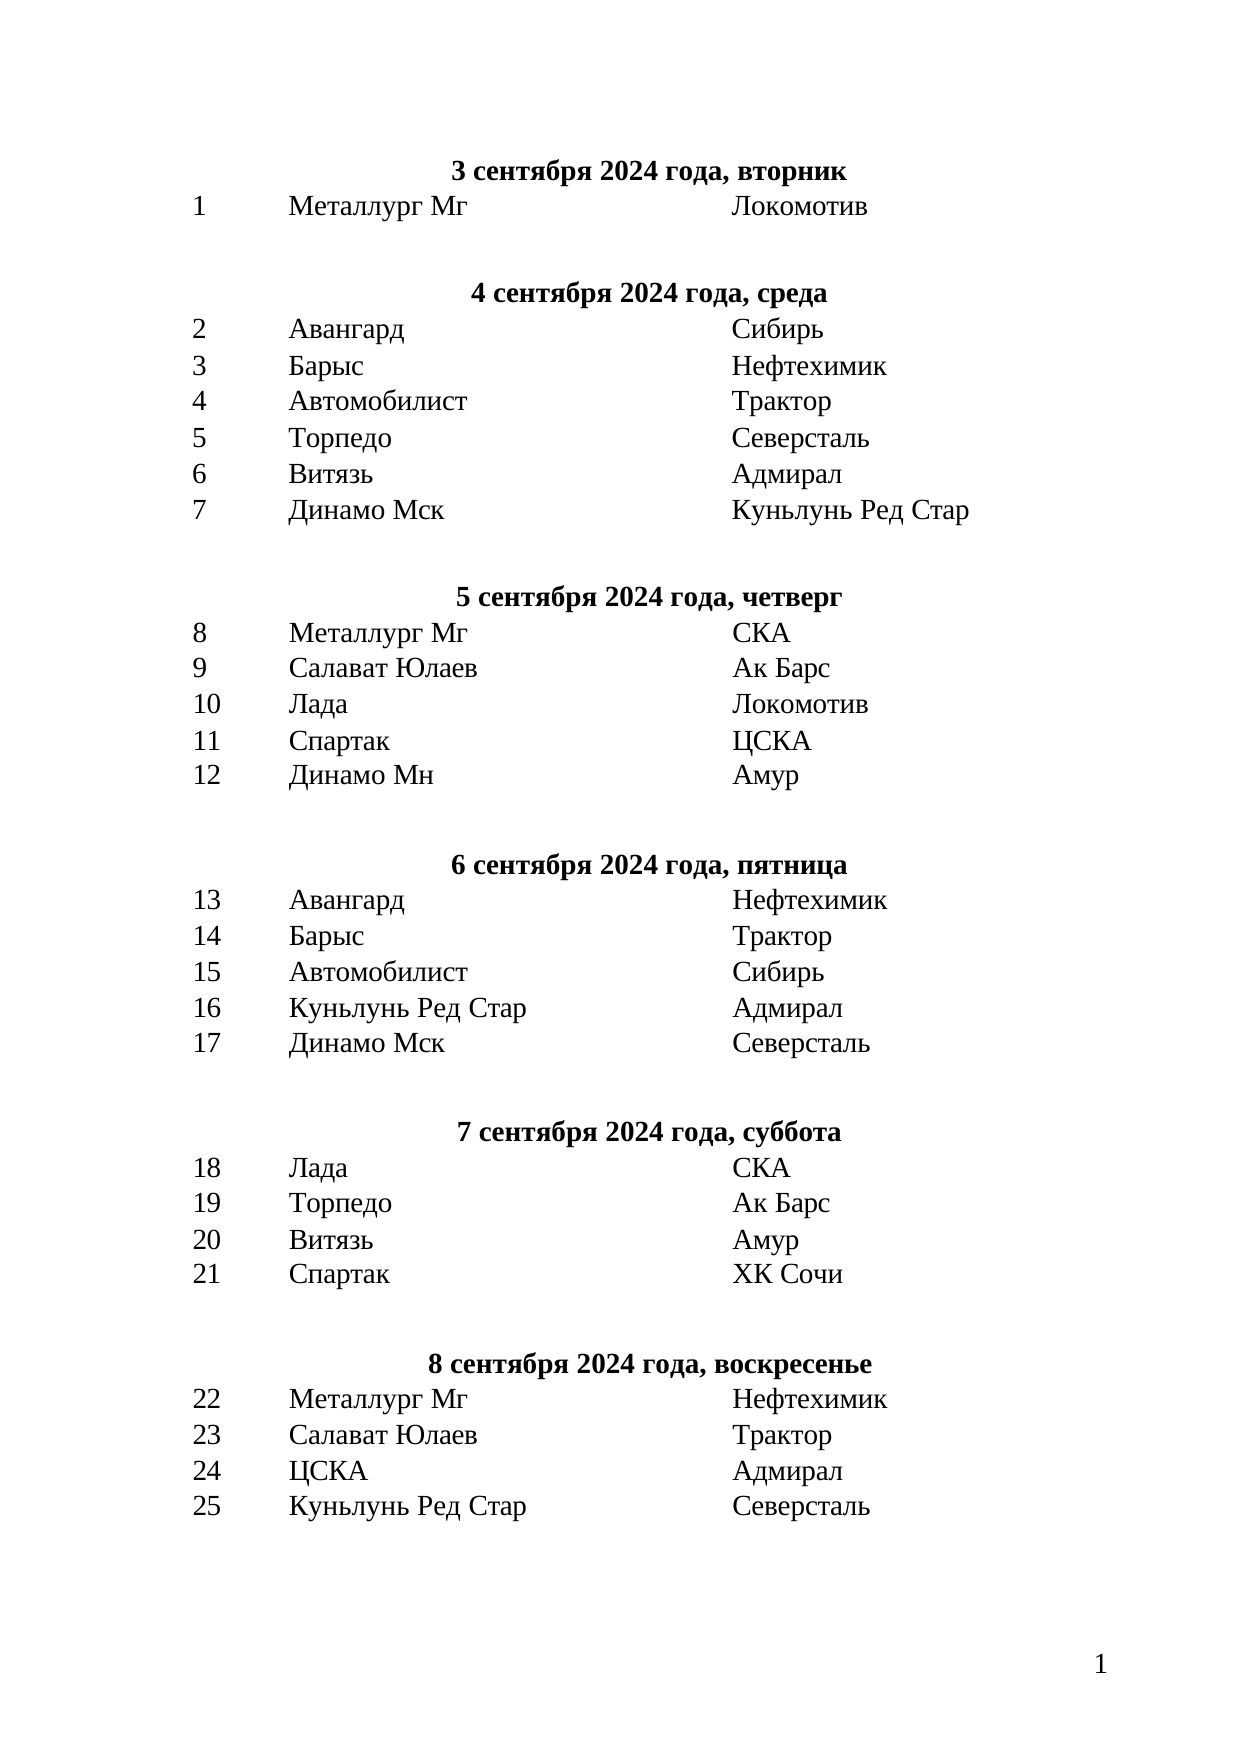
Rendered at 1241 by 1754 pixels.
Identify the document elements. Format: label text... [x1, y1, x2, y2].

table_header Металлург Мг [255, 616, 606, 651]
list Металлург Мг Локомотив [192, 188, 1211, 222]
table_cell Динамо Мн [255, 759, 606, 793]
table_cell Ак Барс [606, 651, 876, 687]
table_cell 11 [187, 723, 255, 759]
table_cell Адмирал [630, 1453, 894, 1489]
table_cell 10 [187, 687, 255, 723]
list сентября 2024 года, среда [471, 276, 1211, 309]
table_cell Амур [563, 1222, 850, 1258]
table_header СКА [563, 1151, 850, 1186]
table_cell 9 [187, 651, 255, 687]
table_cell Торпедо [255, 1186, 563, 1222]
table_header Нефтехимик [630, 884, 894, 918]
table_cell Витязь [255, 1222, 563, 1258]
list сентября 2024 года, четверг [456, 579, 1211, 613]
table_cell 17 [187, 1026, 255, 1061]
list Авангард Сибирь [192, 311, 1211, 345]
list Витязь Адмирал [192, 456, 1211, 490]
table_cell Ак Барс [563, 1186, 850, 1222]
table_cell ЦСКА [255, 1453, 630, 1489]
table_cell Спартак [255, 1258, 563, 1292]
table_header СКА [606, 616, 876, 651]
table_cell Барыс [255, 918, 630, 954]
table_cell Салават Юлаев [255, 651, 606, 687]
list Барыс Нефтехимик [192, 348, 1211, 381]
table_header 18 [187, 1151, 255, 1186]
table_header 13 [187, 884, 255, 918]
table_cell 16 [187, 990, 255, 1026]
list Торпедо Северсталь [192, 420, 1211, 453]
table_cell Локомотив [606, 687, 876, 723]
table_cell Салават Юлаев [255, 1417, 630, 1453]
table_cell Северсталь [630, 1489, 894, 1523]
table_cell Северсталь [630, 1026, 894, 1061]
list Динамо Мск Куньлунь Ред Стар [192, 492, 1211, 526]
table_cell Динамо Мск [255, 1026, 630, 1061]
table_header Авангард [255, 884, 630, 918]
table_cell 20 [187, 1222, 255, 1258]
table_cell 15 [187, 954, 255, 990]
table_cell ХК Сочи [563, 1258, 850, 1292]
table_cell 14 [187, 918, 255, 954]
table_cell ЦСКА [606, 723, 876, 759]
table_cell Автомобилист [255, 954, 630, 990]
list сентября 2024 года, воскресенье [92, 1346, 1208, 1379]
list сентября 2024 года, пятница [451, 847, 1211, 881]
table_header Металлург Мг [255, 1383, 630, 1417]
list Автомобилист Трактор [192, 383, 1211, 417]
table_cell 25 [187, 1489, 255, 1523]
table_header Нефтехимик [630, 1383, 894, 1417]
table_cell Куньлунь Ред Стар [255, 990, 630, 1026]
table_cell Трактор [630, 918, 894, 954]
table_cell Сибирь [630, 954, 894, 990]
table_header 8 [187, 616, 255, 651]
table_cell Амур [606, 759, 876, 793]
table_cell 23 [187, 1417, 255, 1453]
table_cell Трактор [630, 1417, 894, 1453]
table_cell 12 [187, 759, 255, 793]
table_cell Лада [255, 687, 606, 723]
table_cell Спартак [255, 723, 606, 759]
table_cell Адмирал [630, 990, 894, 1026]
table_header Лада [255, 1151, 563, 1186]
table_header 22 [187, 1383, 255, 1417]
table_cell 24 [187, 1453, 255, 1489]
table_cell 21 [187, 1258, 255, 1292]
table_cell 19 [187, 1186, 255, 1222]
list сентября 2024 года, вторник [451, 153, 1211, 186]
list сентября 2024 года, суббота [457, 1114, 1211, 1148]
table_cell Куньлунь Ред Стар [255, 1489, 630, 1523]
